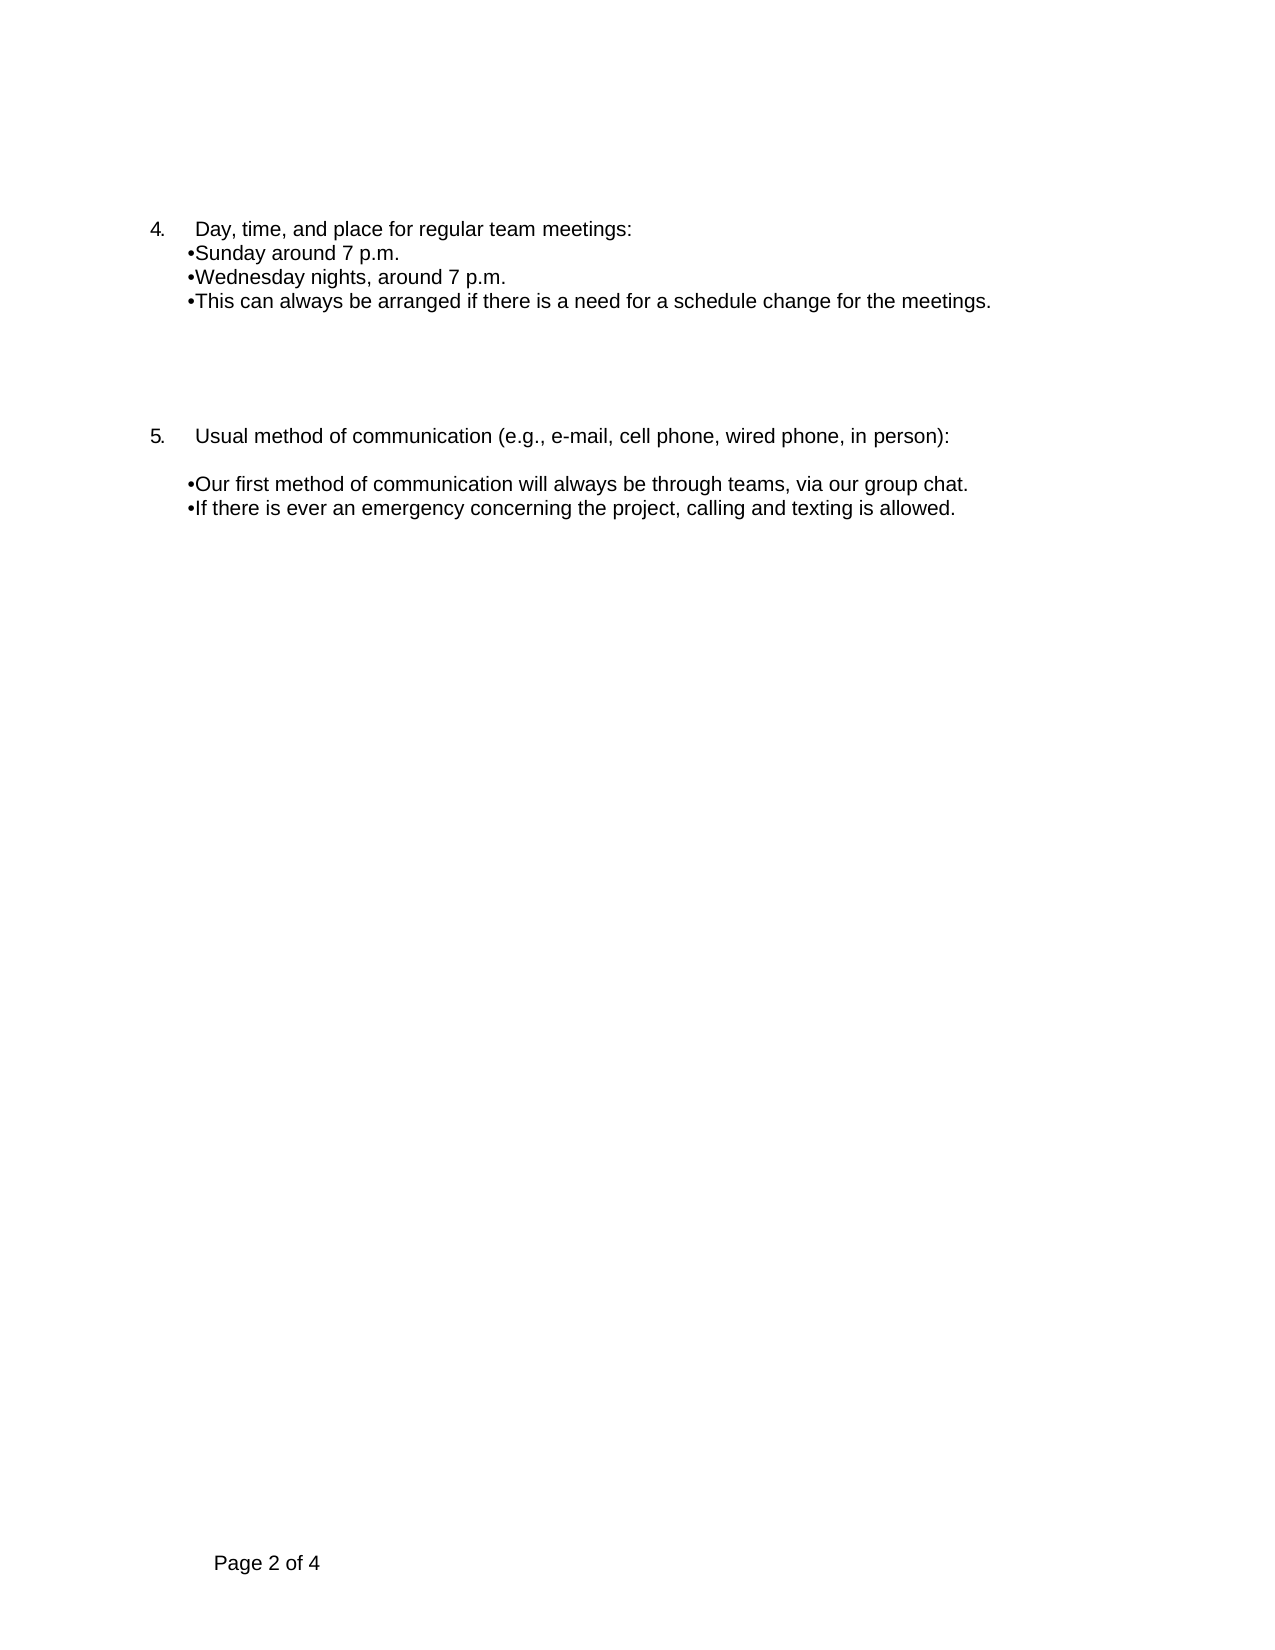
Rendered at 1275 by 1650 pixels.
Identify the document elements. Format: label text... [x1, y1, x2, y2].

list Wednesday nights, around 7 p.m. [187, 265, 1137, 289]
list Usual method of communication (e.g., e-mail, cell phone, wired phone, in person): [150, 424, 1137, 448]
list This can always be arranged if there is a need for a schedule change for the meetings. [187, 289, 1137, 313]
list Sunday around 7 p.m. [187, 241, 1137, 265]
list Our first method of communication will always be through teams, via our group chat. [187, 472, 1137, 496]
list If there is ever an emergency concerning the project, calling and texting is allowed. [187, 496, 1137, 520]
list Day, time, and place for regular team meetings: [150, 217, 1137, 241]
